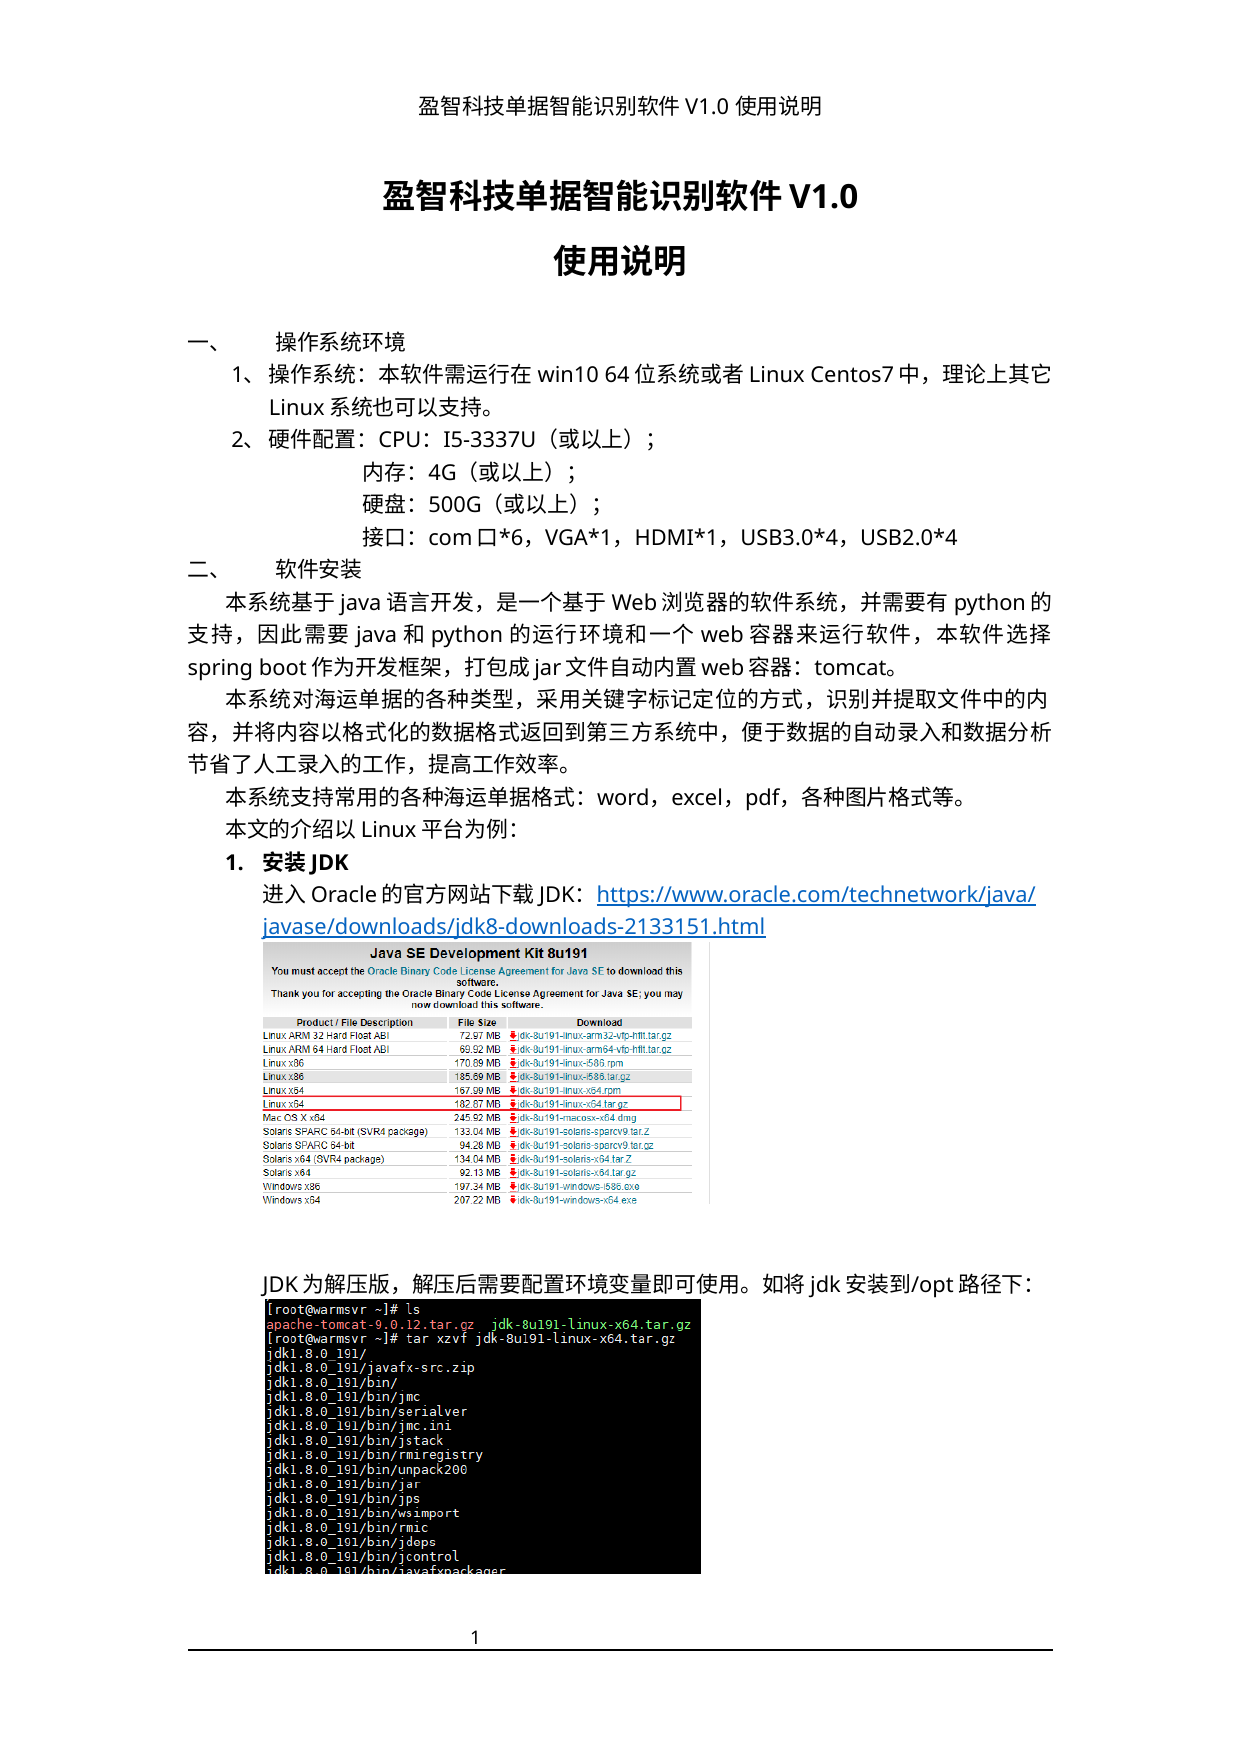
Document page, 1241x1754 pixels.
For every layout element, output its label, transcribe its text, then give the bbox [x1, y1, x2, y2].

list JDK为解压版，解压后需要配置环境变量即可使用。如将jdk安装到/opt路径下： [262, 1267, 1053, 1299]
text 本系统基于java语言开发，是一个基于Web浏览器的软件系统，并需要有python的支持，因此需要java和python的运行环境和一个web容器来运行软件，本软件选择spring boot作为开发框架，打包成jar文件自动内置web容器：tomcat。 [187, 584, 1053, 682]
list 软件安装 [187, 552, 1053, 584]
text 硬盘：500G（或以上）； [319, 487, 1053, 519]
text 接口：com口*6，VGA*1，HDMI*1，USB3.0*4，USB2.0*4 [362, 519, 1053, 552]
text 本系统对海运单据的各种类型，采用关键字标记定位的方式，识别并提取文件中的内容，并将内容以格式化的数据格式返回到第三方系统中，便于数据的自动录入和数据分析，节省了人工录入的工作，提高工作效率。 [187, 682, 1053, 779]
text 使用说明 [187, 227, 1053, 292]
text 本文的介绍以Linux平台为例： [187, 812, 1053, 844]
list 操作系统环境 [187, 324, 1053, 357]
list 操作系统：本软件需运行在win10 64位系统或者Linux Centos7中，理论上其它Linux系统也可以支持。 [231, 357, 1053, 422]
text 本系统支持常用的各种海运单据格式：word，excel，pdf，各种图片格式等。 [187, 779, 1053, 812]
list 安装JDK [225, 844, 1053, 877]
text 盈智科技单据智能识别软件V1.0 [187, 162, 1053, 227]
picture [262, 942, 710, 1204]
picture [262, 1299, 701, 1574]
list 硬件配置：CPU：I5-3337U（或以上）； [231, 422, 1053, 454]
list 进入Oracle的官方网站下载JDK：https://www.oracle.com/technetwork/java/javase/downloads/jdk8-downloads-2133151.html [262, 877, 1053, 942]
text 内存：4G（或以上）； [362, 454, 1053, 487]
